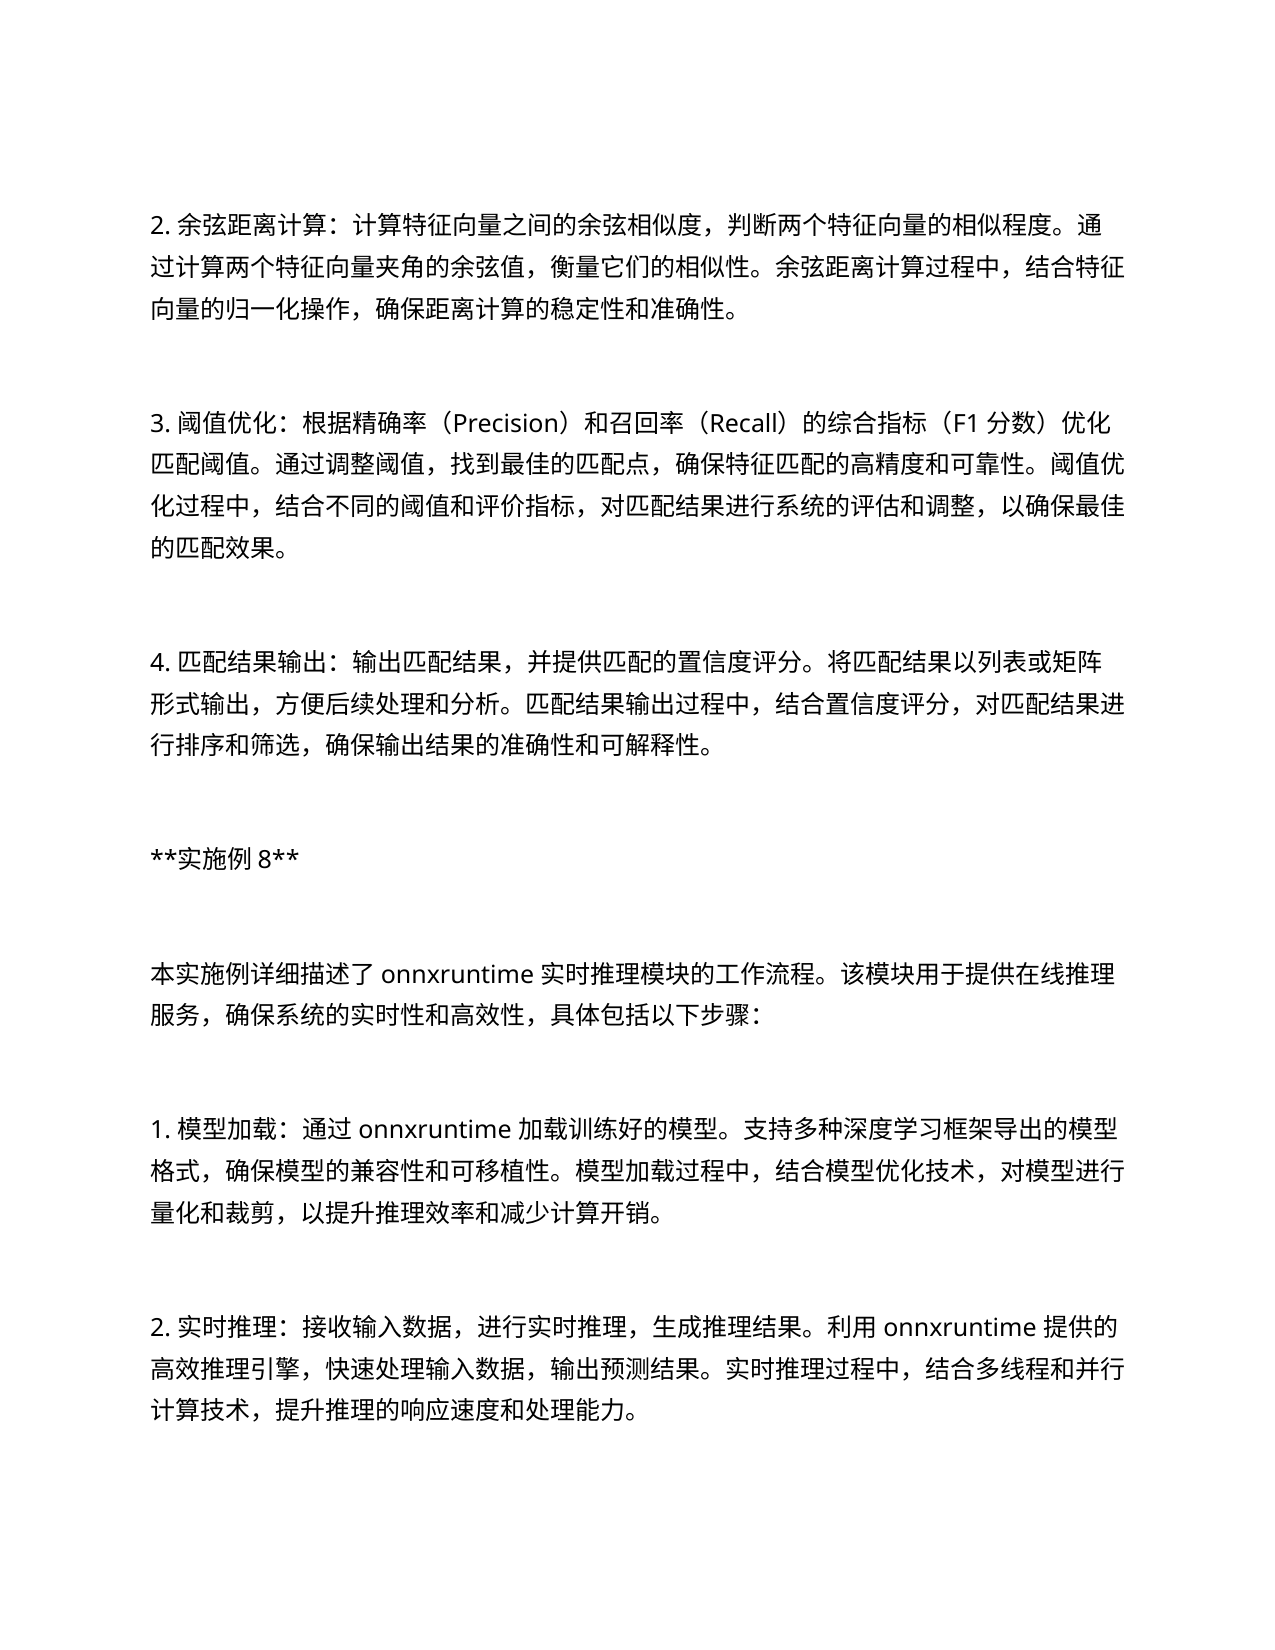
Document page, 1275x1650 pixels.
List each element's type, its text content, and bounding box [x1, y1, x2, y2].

text 1. 模型加载：通过 onnxruntime 加载训练好的模型。支持多种深度学习框架导出的模型格式，确保模型的兼容性和可移植性。模型加载过程中，结合模型优化技术，对模型进行量化和裁剪，以提升推理效率和减少计算开销。 [150, 1110, 1125, 1229]
text 2. 实时推理：接收输入数据，进行实时推理，生成推理结果。利用 onnxruntime 提供的高效推理引擎，快速处理输入数据，输出预测结果。实时推理过程中，结合多线程和并行计算技术，提升推理的响应速度和处理能力。 [150, 1307, 1125, 1427]
text 3. 阈值优化：根据精确率（Precision）和召回率（Recall）的综合指标（F1 分数）优化匹配阈值。通过调整阈值，找到最佳的匹配点，确保特征匹配的高精度和可靠性。阈值优化过程中，结合不同的阈值和评价指标，对匹配结果进行系统的评估和调整，以确保最佳的匹配效果。 [150, 403, 1125, 564]
text 2. 余弦距离计算：计算特征向量之间的余弦相似度，判断两个特征向量的相似程度。通过计算两个特征向量夹角的余弦值，衡量它们的相似性。余弦距离计算过程中，结合特征向量的归一化操作，确保距离计算的稳定性和准确性。 [150, 206, 1125, 325]
text 4. 匹配结果输出：输出匹配结果，并提供匹配的置信度评分。将匹配结果以列表或矩阵形式输出，方便后续处理和分析。匹配结果输出过程中，结合置信度评分，对匹配结果进行排序和筛选，确保输出结果的准确性和可解释性。 [150, 642, 1125, 762]
text 本实施例详细描述了 onnxruntime 实时推理模块的工作流程。该模块用于提供在线推理服务，确保系统的实时性和高效性，具体包括以下步骤： [150, 954, 1125, 1032]
text **实施例8** [150, 840, 1125, 876]
